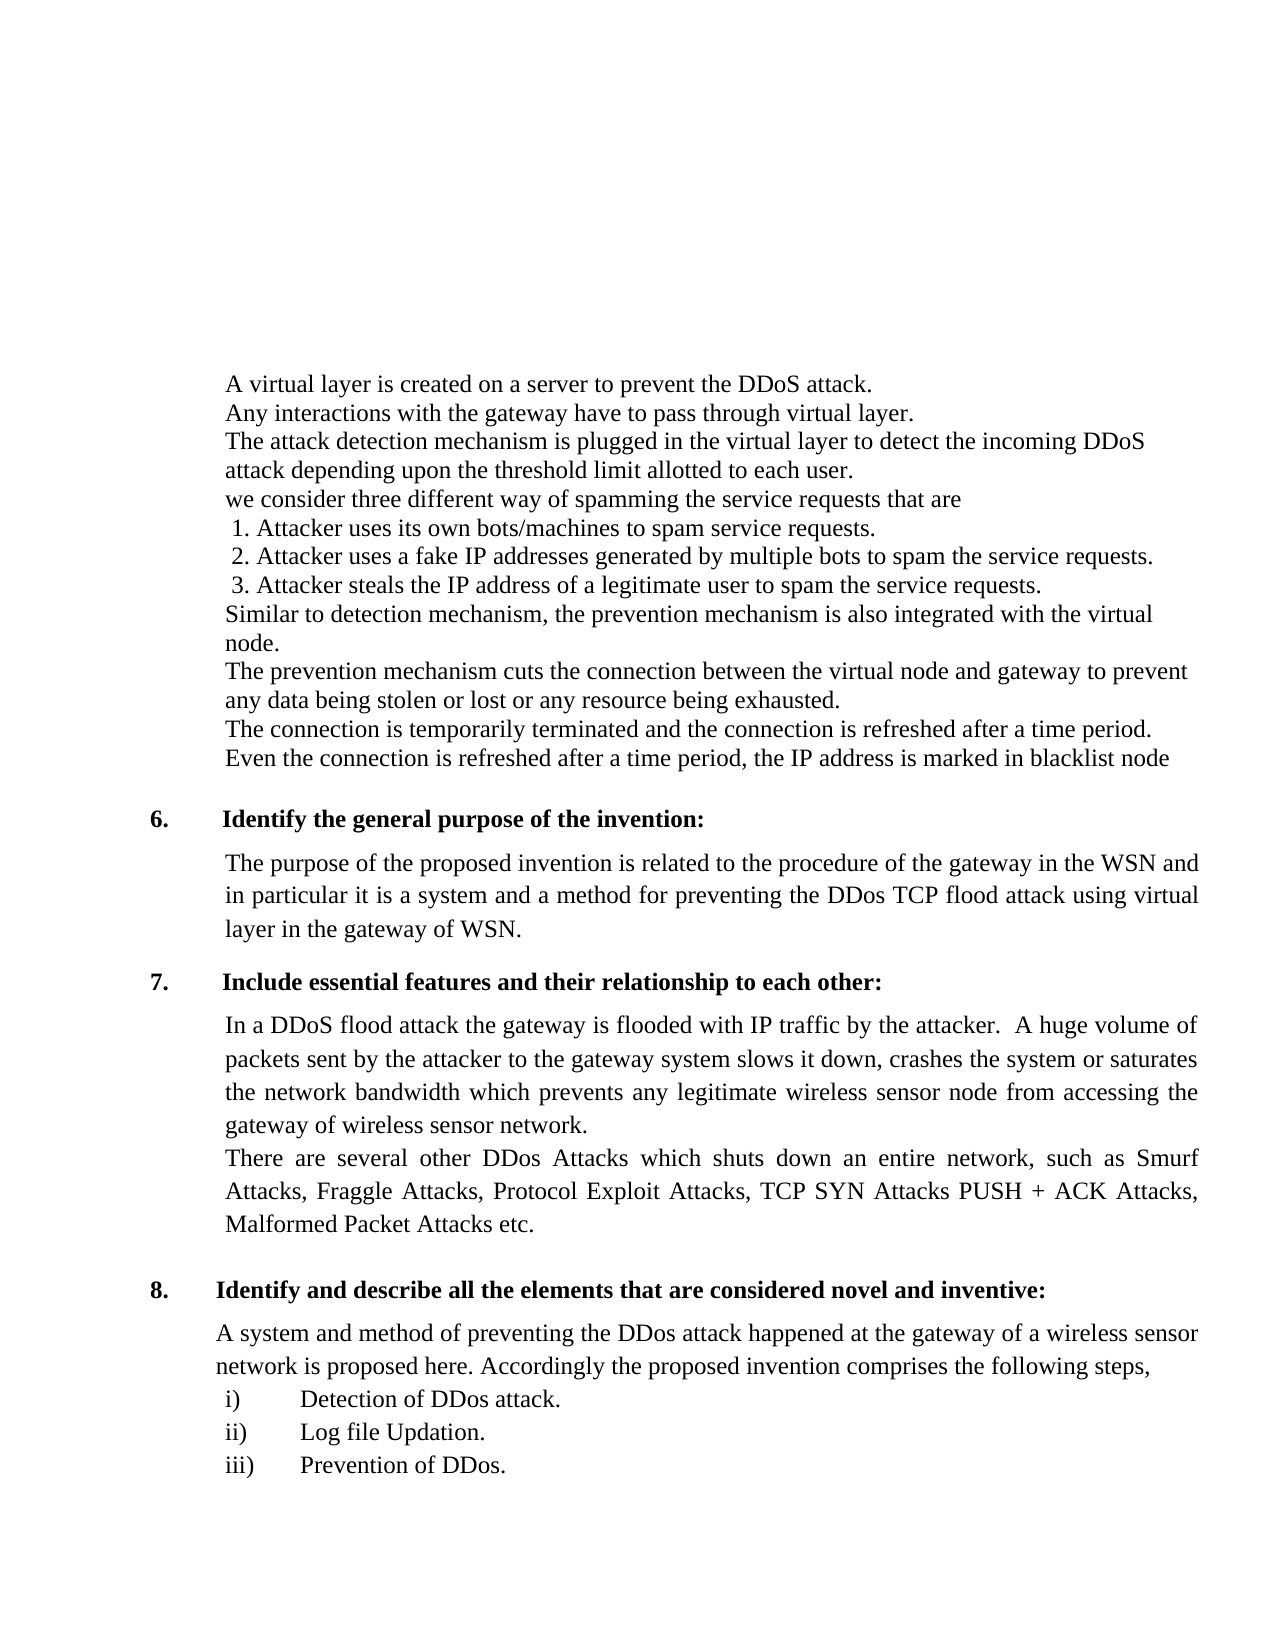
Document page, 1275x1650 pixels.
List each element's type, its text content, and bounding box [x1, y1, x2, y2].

text Any interactions with the gateway have to pass through virtual layer. [225, 398, 1200, 426]
text A system and method of preventing the DDos attack happened at the gateway of a wireless sensor network is proposed here. Accordingly the proposed invention comprises the following steps, [216, 1318, 1200, 1380]
text The connection is temporarily terminated and the connection is refreshed after a time period. [225, 714, 1200, 743]
list Log file Updation. [225, 1417, 1200, 1446]
text 3. Attacker steals the IP address of a legitimate user to spam the service requests. [225, 570, 1200, 599]
text Similar to detection mechanism, the prevention mechanism is also integrated with the virtual node. [225, 599, 1200, 656]
text The prevention mechanism cuts the connection between the virtual node and gateway to prevent any data being stolen or lost or any resource being exhausted. [225, 656, 1200, 714]
list Include essential features and their relationship to each other: [150, 967, 1200, 996]
list Prevention of DDos. [225, 1450, 1200, 1479]
text 2. Attacker uses a fake IP addresses generated by multiple bots to spam the service requests. [225, 541, 1200, 570]
text we consider three different way of spamming the service requests that are [225, 484, 1200, 513]
text A virtual layer is created on a server to prevent the DDoS attack. [225, 369, 1200, 398]
text The purpose of the proposed invention is related to the procedure of the gateway in the WSN and in particular it is a system and a method for preventing the DDos TCP flood attack using virtual layer in the gateway of WSN. [225, 848, 1200, 942]
list Identify and describe all the elements that are considered novel and inventive: [150, 1275, 1200, 1303]
list There are several other DDos Attacks which shuts down an entire network, such as Smurf Attacks, Fraggle Attacks, Protocol Exploit Attacks, TCP SYN Attacks PUSH + ACK Attacks, Malformed Packet Attacks etc. [225, 1143, 1200, 1237]
list Detection of DDos attack. [225, 1384, 1200, 1413]
text Even the connection is refreshed after a time period, the IP address is marked in blacklist node [225, 743, 1200, 771]
text 1. Attacker uses its own bots/machines to spam service requests. [150, 513, 1200, 541]
list Identify the general purpose of the invention: [150, 804, 1200, 833]
text The attack detection mechanism is plugged in the virtual layer to detect the incoming DDoS attack depending upon the threshold limit allotted to each user. [225, 426, 1200, 484]
list In a DDoS flood attack the gateway is flooded with IP traffic by the attacker. A huge volume of packets sent by the attacker to the gateway system slows it down, crashes the system or saturates the network bandwidth which prevents any legitimate wireless sensor node from accessing the gateway of wireless sensor network. [225, 1011, 1200, 1138]
